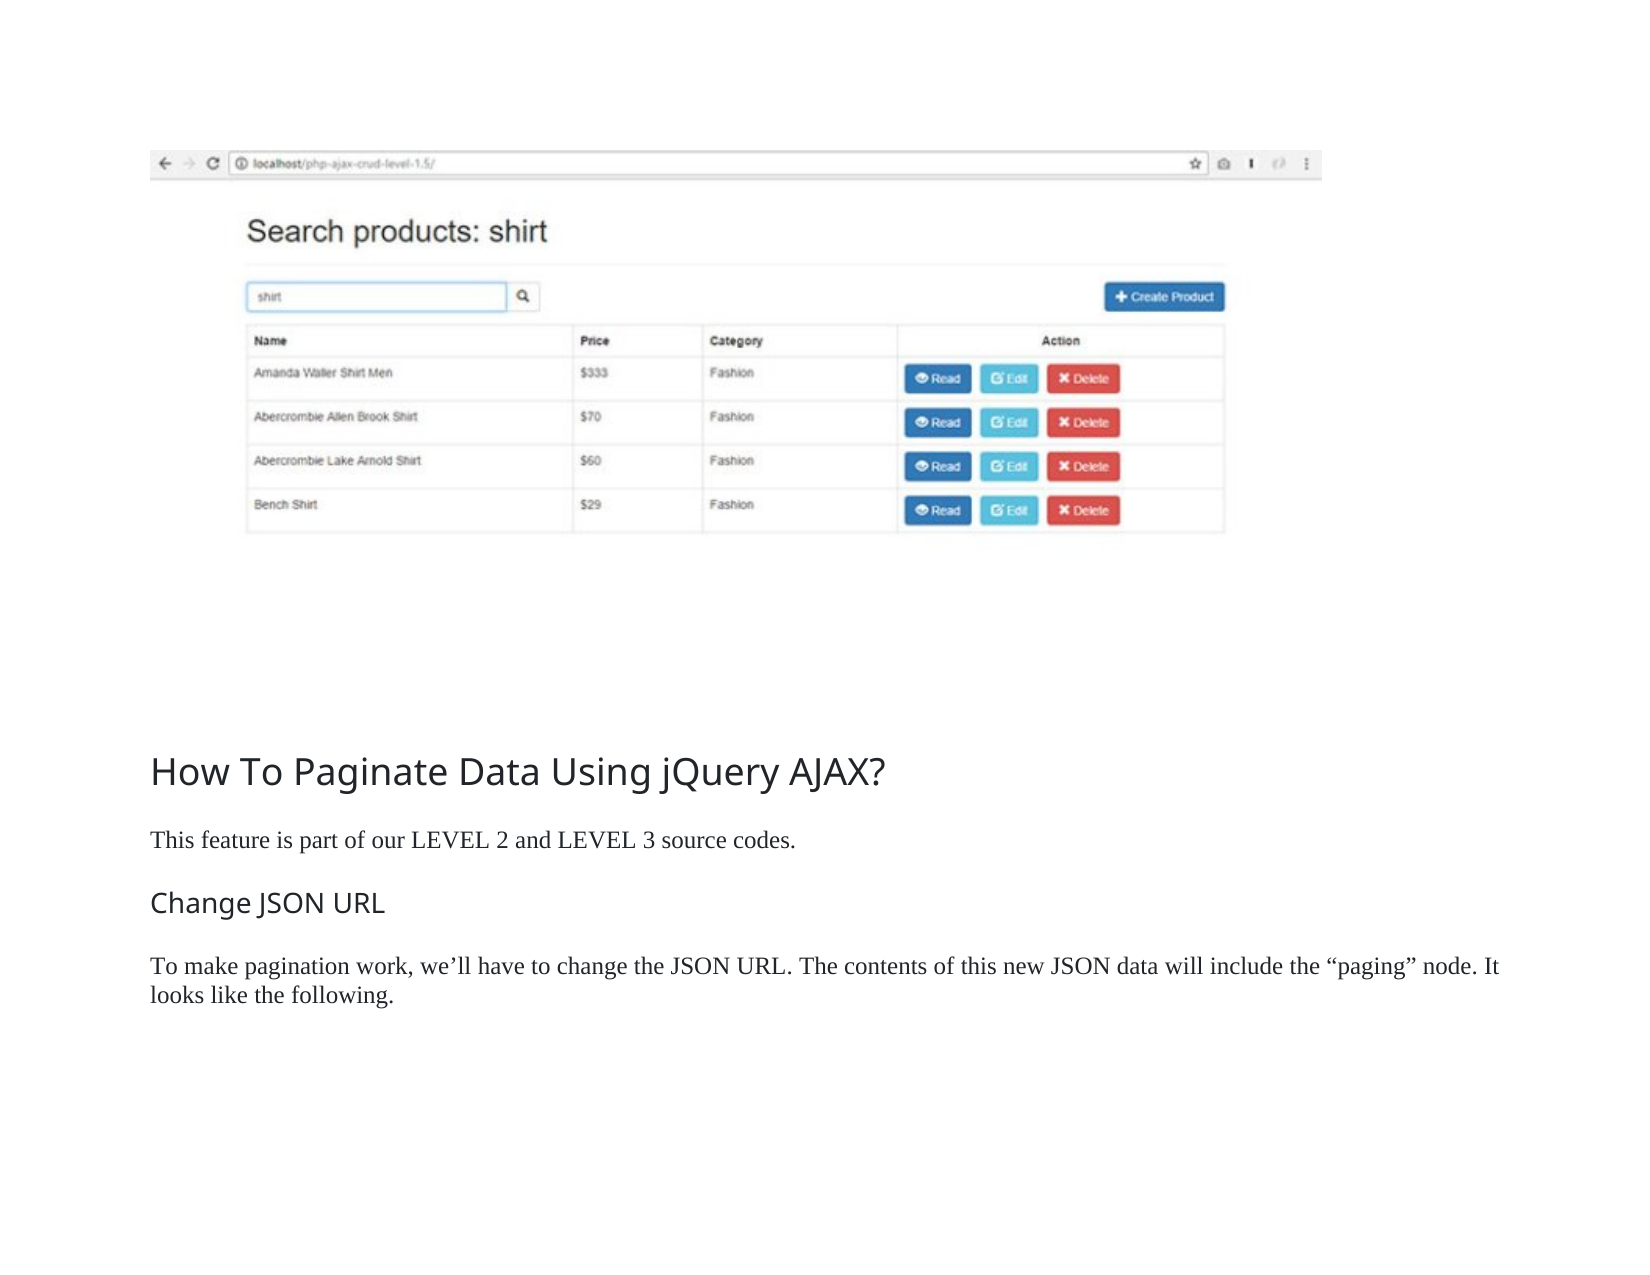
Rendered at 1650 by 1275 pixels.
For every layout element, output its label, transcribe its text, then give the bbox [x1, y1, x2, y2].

text Change JSON URL [150, 883, 1500, 922]
text How To Paginate Data Using jQuery AJAX? [150, 745, 1500, 796]
text To make pagination work, we’ll have to change the JSON URL. The contents of this new JSON data will include the “paging” node. It looks like the following. [150, 951, 1500, 1008]
picture [150, 150, 1322, 746]
text This feature is part of our LEVEL 2 and LEVEL 3 source codes. [150, 826, 1500, 854]
